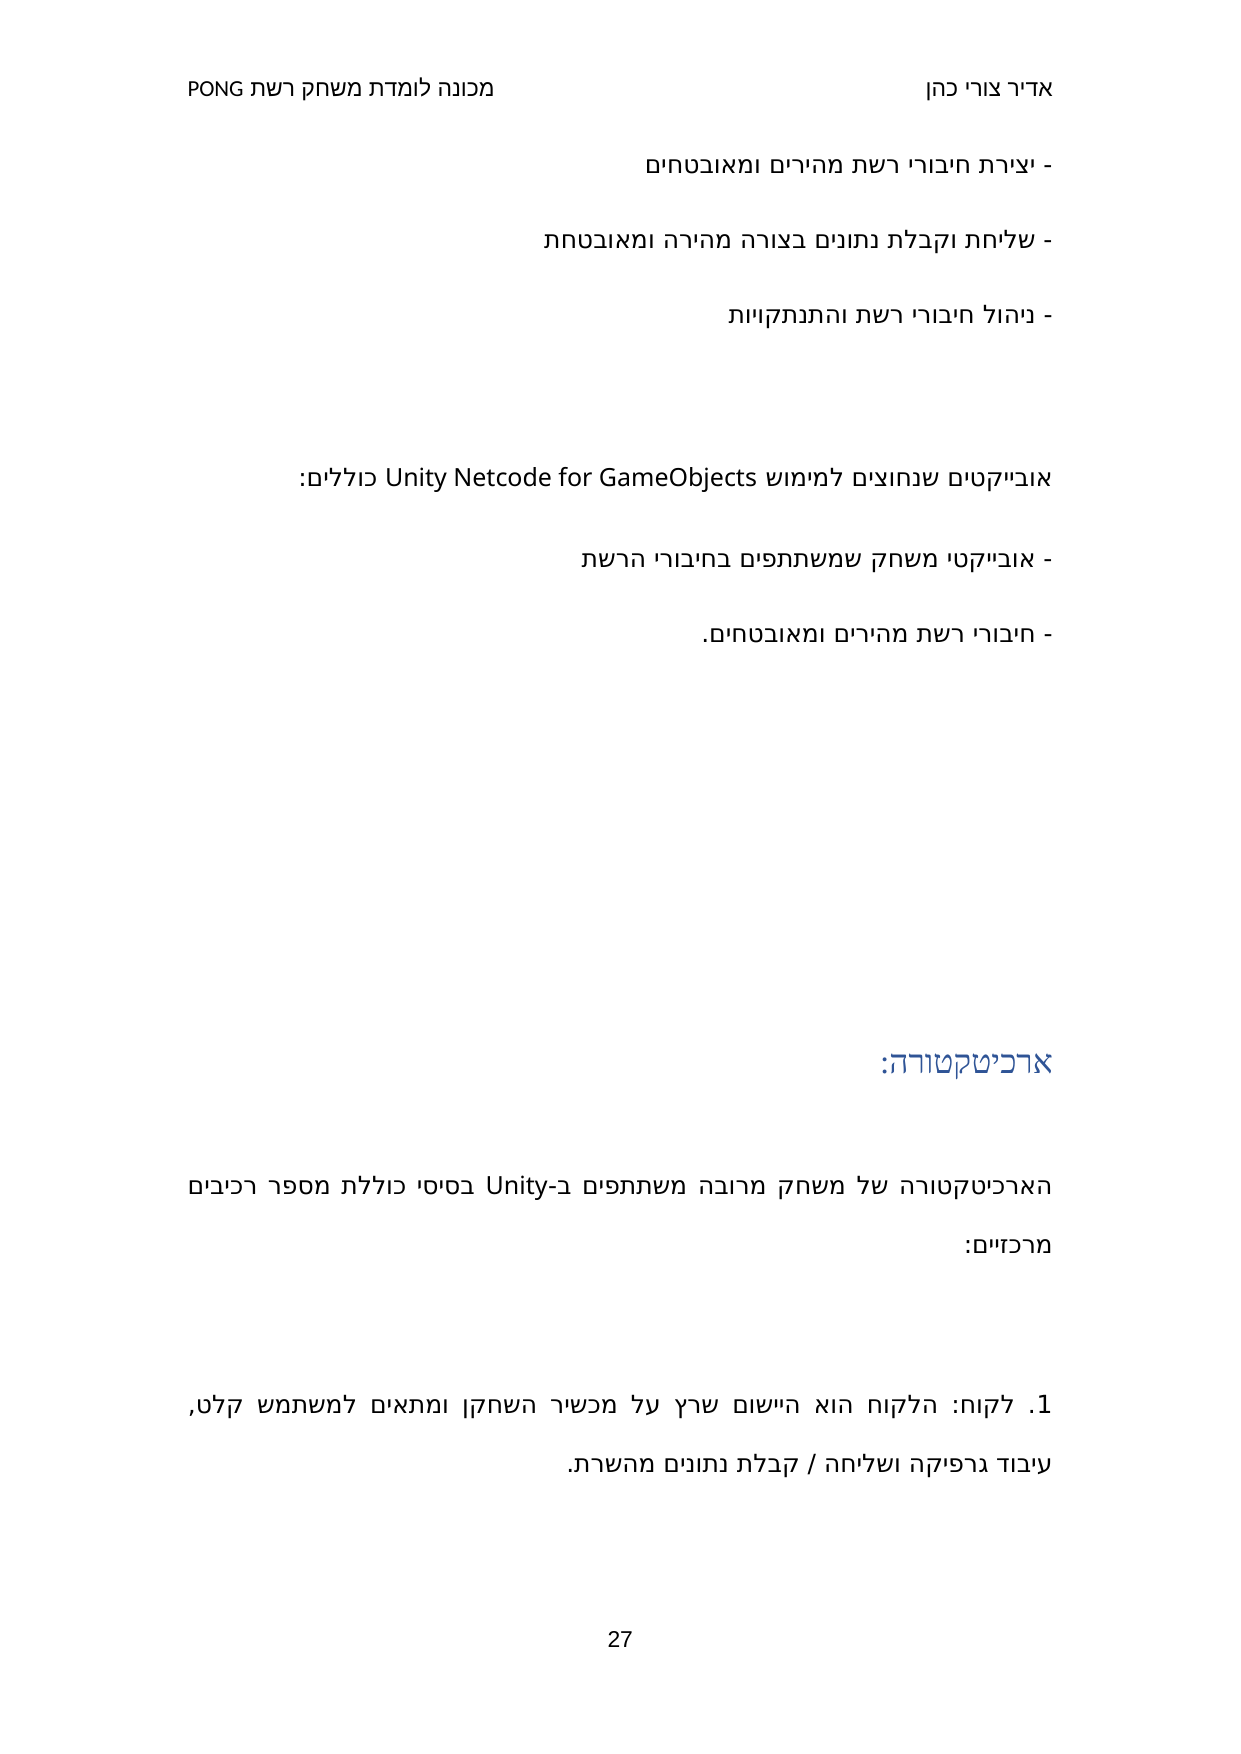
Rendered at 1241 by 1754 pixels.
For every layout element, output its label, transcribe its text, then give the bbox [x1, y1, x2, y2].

text - שליחת וקבלת נתונים בצורה מהירה ומאובטחת [187, 225, 1053, 254]
subtitle ארכיטקטורה: [187, 1042, 1053, 1080]
text - ניהול חיבורי רשת והתנתקויות [187, 300, 1053, 329]
text - אובייקטי משחק שמשתתפים בחיבורי הרשת [187, 544, 1053, 574]
text 1. לקוח: הלקוח הוא היישום שרץ על מכשיר השחקן ומתאים למשתמש קלט, עיבוד גרפיקה ושליחה / קבלת נתונים מהשרת. [187, 1391, 1053, 1478]
text אובייקטים שנחוצים למימוש Unity Netcode for GameObjects כוללים: [187, 460, 1053, 494]
text הארכיטקטורה של משחק מרובה משתתפים ב-Unity בסיסי כוללת מספר רכיבים מרכזיים: [187, 1167, 1053, 1260]
text - יצירת חיבורי רשת מהירים ומאובטחים [187, 150, 1053, 179]
text - חיבורי רשת מהירים ומאובטחים. [187, 619, 1053, 649]
